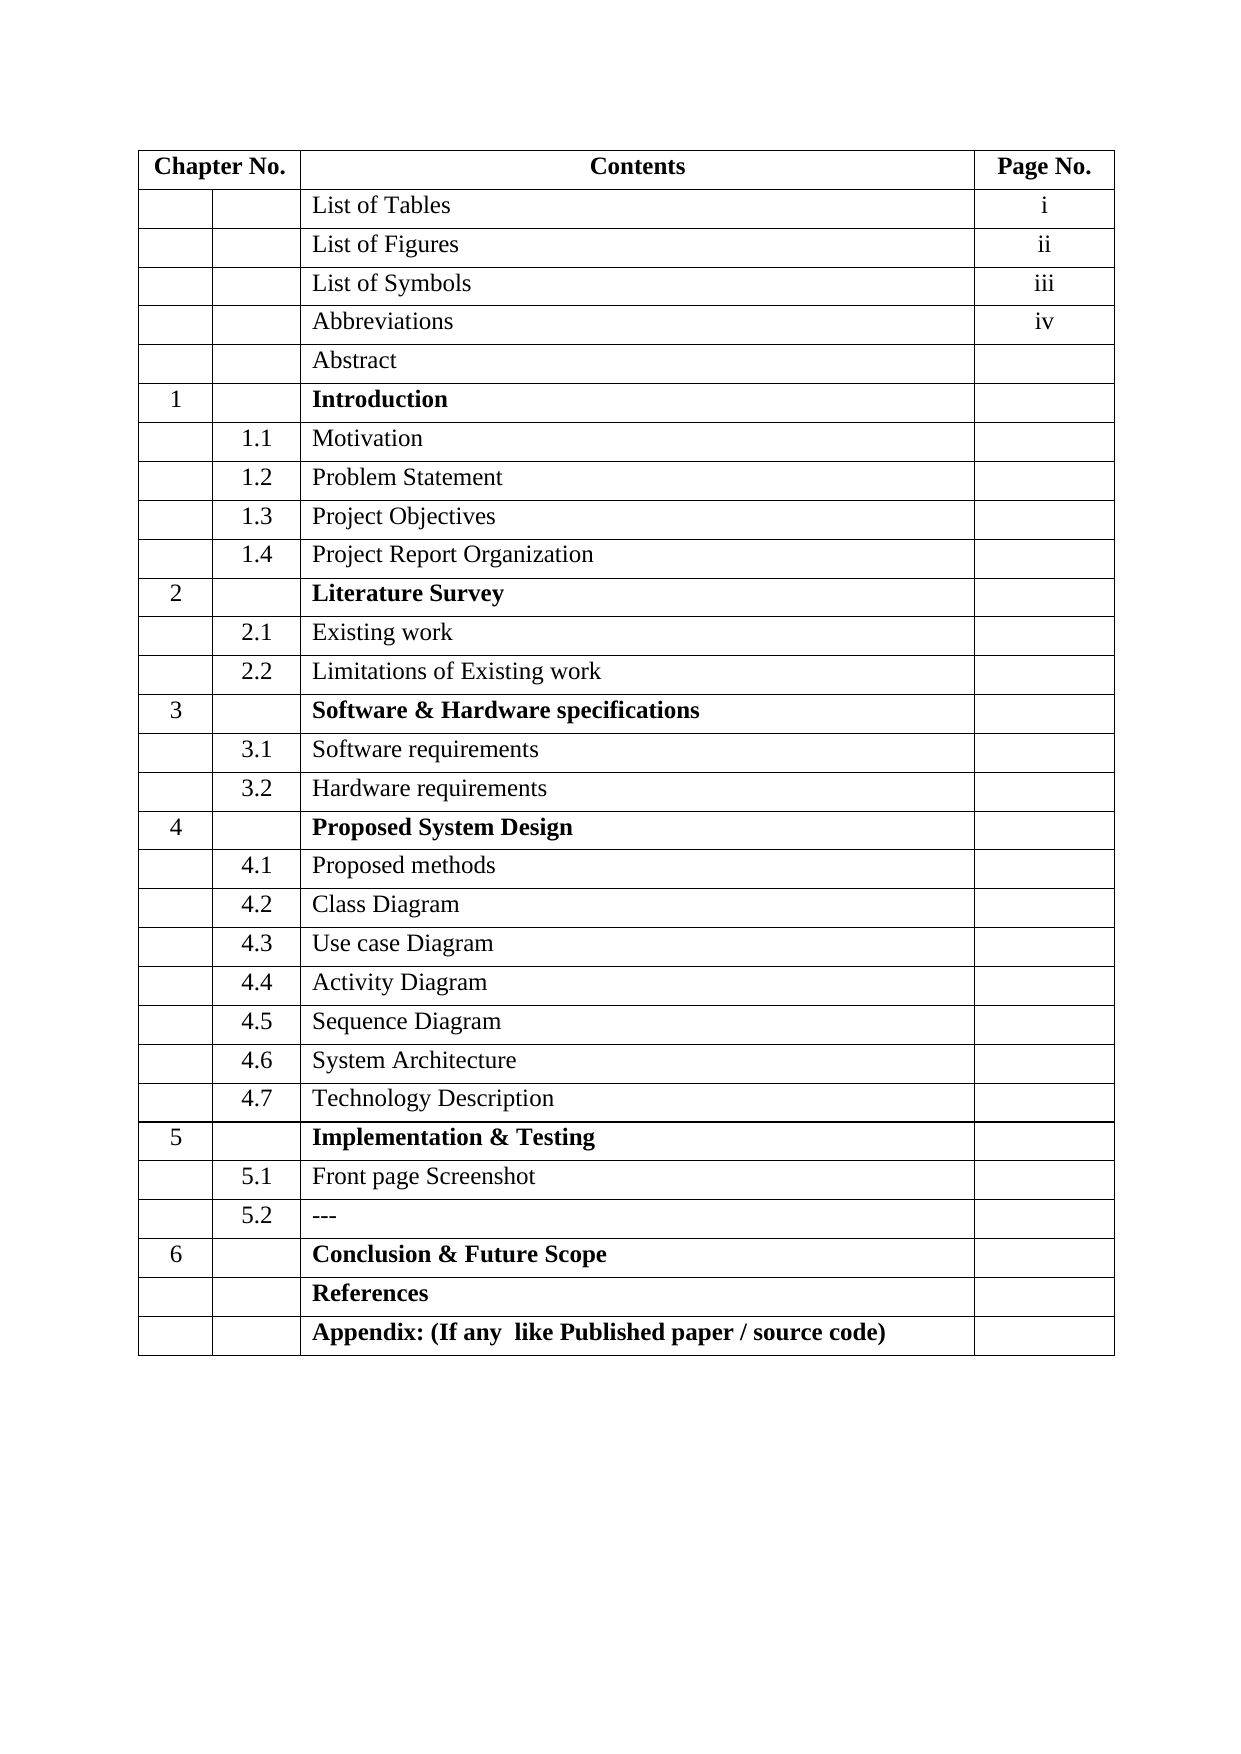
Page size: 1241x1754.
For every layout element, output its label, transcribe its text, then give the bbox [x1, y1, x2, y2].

table_header Page No. [975, 151, 1114, 189]
table_cell [139, 889, 212, 927]
table_cell [139, 345, 212, 383]
table_cell [213, 384, 300, 422]
table_cell 6 [139, 1239, 212, 1277]
table_cell 1 [139, 384, 212, 422]
table_cell [213, 1317, 300, 1354]
table_cell 4.5 [213, 1006, 300, 1044]
table_cell 4 [139, 812, 212, 849]
table_cell Abbreviations [301, 306, 974, 344]
table_cell Project Report Organization [301, 540, 974, 577]
table_cell 4.6 [213, 1045, 300, 1082]
table_cell Conclusion & Future Scope [301, 1239, 974, 1277]
table_cell 2.2 [213, 656, 300, 694]
table_cell Limitations of Existing work [301, 656, 974, 694]
table_cell [139, 423, 212, 461]
table_cell 5.1 [213, 1161, 300, 1199]
table_cell [139, 540, 212, 577]
table_cell List of Figures [301, 229, 974, 267]
table_cell Implementation & Testing [301, 1123, 974, 1160]
table_cell [213, 579, 300, 616]
table_cell [213, 268, 300, 305]
table_cell [139, 617, 212, 655]
table_cell [213, 1123, 300, 1160]
table_cell [975, 850, 1114, 888]
table_cell i [975, 190, 1114, 228]
table_cell Technology Description [301, 1084, 974, 1121]
table_cell Class Diagram [301, 889, 974, 927]
table_cell Proposed methods [301, 850, 974, 888]
table_cell 4.3 [213, 928, 300, 966]
table_cell [139, 501, 212, 538]
table_cell Problem Statement [301, 462, 974, 500]
table_cell Software requirements [301, 734, 974, 772]
table_cell Activity Diagram [301, 967, 974, 1005]
table_cell [975, 617, 1114, 655]
table_cell System Architecture [301, 1045, 974, 1082]
table_header Chapter No. [139, 151, 300, 189]
table_cell [975, 423, 1114, 461]
table_cell [975, 1084, 1114, 1121]
table_cell 5.2 [213, 1200, 300, 1238]
table_cell References [301, 1278, 974, 1316]
table_header Contents [301, 151, 974, 189]
table_cell [213, 190, 300, 228]
table_cell List of Tables [301, 190, 974, 228]
table_cell [975, 579, 1114, 616]
table_cell Project Objectives [301, 501, 974, 538]
table_cell [139, 306, 212, 344]
table_cell Introduction [301, 384, 974, 422]
table_cell 4.4 [213, 967, 300, 1005]
table_cell Sequence Diagram [301, 1006, 974, 1044]
table_cell 4.7 [213, 1084, 300, 1121]
table_cell Motivation [301, 423, 974, 461]
table_cell 3.1 [213, 734, 300, 772]
table_cell 3 [139, 695, 212, 733]
table_cell 2.1 [213, 617, 300, 655]
table_cell [975, 1239, 1114, 1277]
table_cell [975, 734, 1114, 772]
table_cell Abstract [301, 345, 974, 383]
table_cell Use case Diagram [301, 928, 974, 966]
table_cell [975, 501, 1114, 538]
table_cell [975, 384, 1114, 422]
table_cell [139, 734, 212, 772]
table_cell [139, 229, 212, 267]
table_cell [139, 1161, 212, 1199]
table_cell 1.4 [213, 540, 300, 577]
table_cell iv [975, 306, 1114, 344]
table_cell [975, 540, 1114, 577]
table_cell [139, 190, 212, 228]
table_cell [975, 1045, 1114, 1082]
table_cell [975, 773, 1114, 811]
table_cell [213, 229, 300, 267]
table_cell 1.3 [213, 501, 300, 538]
table_cell [139, 773, 212, 811]
table_cell Proposed System Design [301, 812, 974, 849]
table_cell [213, 1239, 300, 1277]
table_cell 1.1 [213, 423, 300, 461]
table_cell Existing work [301, 617, 974, 655]
table_cell [213, 345, 300, 383]
table_cell [139, 1006, 212, 1044]
table_cell [975, 889, 1114, 927]
table_cell [139, 1317, 212, 1354]
table_cell [975, 928, 1114, 966]
table_cell 4.2 [213, 889, 300, 927]
table_cell Hardware requirements [301, 773, 974, 811]
table_cell [975, 967, 1114, 1005]
table_cell [975, 695, 1114, 733]
table_cell [213, 812, 300, 849]
table_cell [975, 812, 1114, 849]
table_cell iii [975, 268, 1114, 305]
table_cell [139, 967, 212, 1005]
table_cell [139, 462, 212, 500]
table_cell [975, 1200, 1114, 1238]
table_cell [139, 1045, 212, 1082]
table_cell Literature Survey [301, 579, 974, 616]
table_cell [213, 695, 300, 733]
table_cell 2 [139, 579, 212, 616]
table_cell [975, 345, 1114, 383]
table_cell Appendix: (If any like Published paper / source code) [301, 1317, 974, 1354]
table_cell 4.1 [213, 850, 300, 888]
table_cell 5 [139, 1123, 212, 1160]
table_cell --- [301, 1200, 974, 1238]
table_cell 1.2 [213, 462, 300, 500]
table_cell [139, 268, 212, 305]
table_cell [139, 928, 212, 966]
table_cell [139, 656, 212, 694]
table_cell [139, 1084, 212, 1121]
table_cell 3.2 [213, 773, 300, 811]
table_cell [975, 1006, 1114, 1044]
table_cell [139, 1278, 212, 1316]
table_cell [139, 850, 212, 888]
table_cell Software & Hardware specifications [301, 695, 974, 733]
table_cell [975, 462, 1114, 500]
table_cell [975, 656, 1114, 694]
table_cell List of Symbols [301, 268, 974, 305]
table_cell ii [975, 229, 1114, 267]
table_cell [975, 1278, 1114, 1316]
table_cell [975, 1123, 1114, 1160]
table_cell [975, 1161, 1114, 1199]
table_cell [213, 1278, 300, 1316]
table_cell [975, 1317, 1114, 1354]
table_cell Front page Screenshot [301, 1161, 974, 1199]
table_cell [213, 306, 300, 344]
table_cell [139, 1200, 212, 1238]
